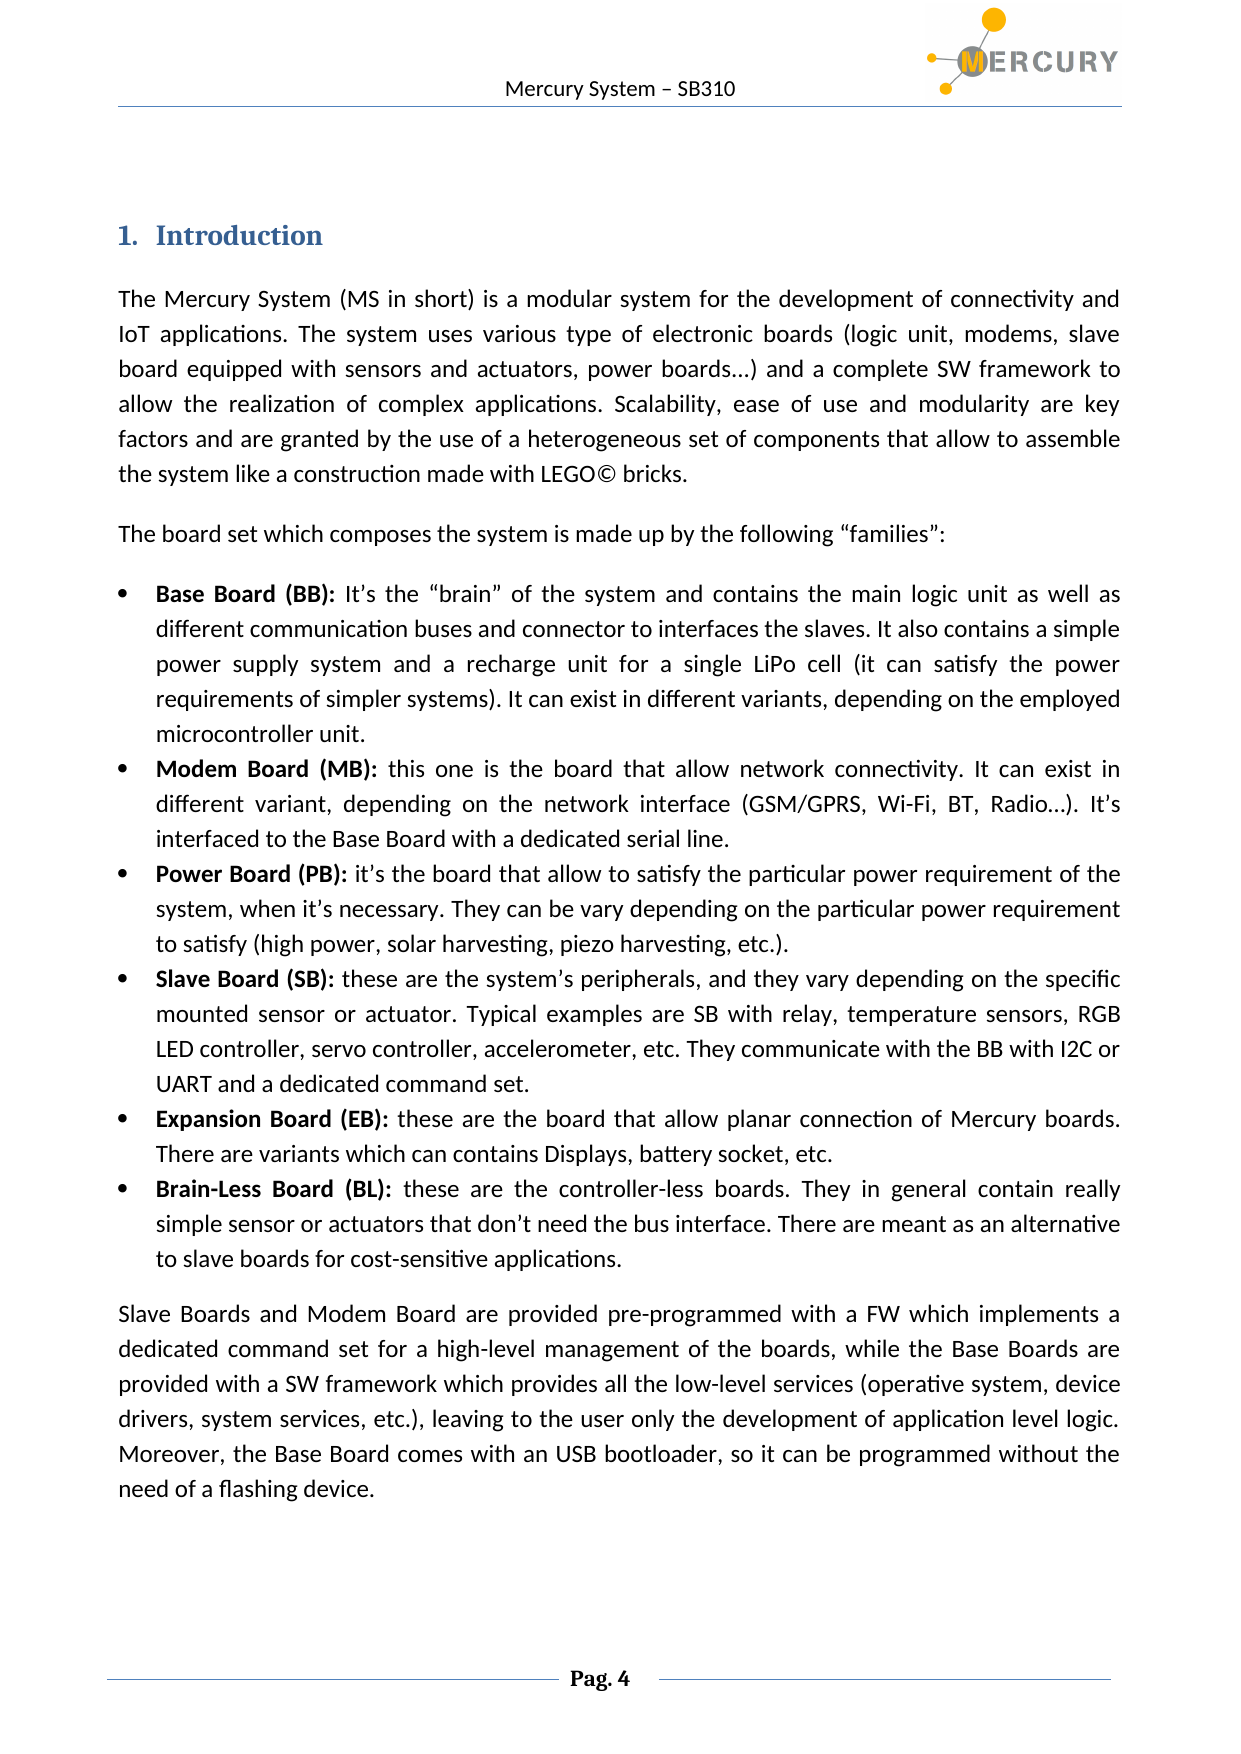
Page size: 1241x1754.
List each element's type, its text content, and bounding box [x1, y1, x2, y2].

subtitle Introduction [118, 219, 1122, 253]
picture [925, 3, 1122, 102]
list Brain-Less Board (BL): these are the controller-less boards. They in general contain really simple sensor or actuators that don’t need the bus interface. There are meant as an alternative to slave boards for cost-sensitive applications. [118, 1173, 1122, 1273]
text Slave Boards and Modem Board are provided pre-programmed with a FW which implements a dedicated command set for a high-level management of the boards, while the Base Boards are provided with a SW framework which provides all the low-level services (operative system, device drivers, system services, etc.), leaving to the user only the development of application level logic. Moreover, the Base Board comes with an USB bootloader, so it can be programmed without the need of a flashing device. [118, 1299, 1122, 1504]
list Power Board (PB): it’s the board that allow to satisfy the particular power requirement of the system, when it’s necessary. They can be vary depending on the particular power requirement to satisfy (high power, solar harvesting, piezo harvesting, etc.). [118, 858, 1122, 958]
list Base Board (BB): It’s the “brain” of the system and contains the main logic unit as well as different communication buses and connector to interfaces the slaves. It also contains a simple power supply system and a recharge unit for a single LiPo cell (it can satisfy the power requirements of simpler systems). It can exist in different variants, depending on the employed microcontroller unit. [118, 578, 1122, 748]
list Expansion Board (EB): these are the board that allow planar connection of Mercury boards. There are variants which can contains Displays, battery socket, etc. [118, 1103, 1122, 1168]
text The Mercury System (MS in short) is a modular system for the development of connectivity and IoT applications. The system uses various type of electronic boards (logic unit, modems, slave board equipped with sensors and actuators, power boards...) and a complete SW framework to allow the realization of complex applications. Scalability, ease of use and modularity are key factors and are granted by the use of a heterogeneous set of components that allow to assemble the system like a construction made with LEGO© bricks. [118, 283, 1122, 488]
text The board set which composes the system is made up by the following “families”: [118, 518, 1122, 548]
list Slave Board (SB): these are the system’s peripherals, and they vary depending on the specific mounted sensor or actuator. Typical examples are SB with relay, temperature sensors, RGB LED controller, servo controller, accelerometer, etc. They communicate with the BB with I2C or UART and a dedicated command set. [118, 963, 1122, 1098]
list Modem Board (MB): this one is the board that allow network connectivity. It can exist in different variant, depending on the network interface (GSM/GPRS, Wi-Fi, BT, Radio…). It’s interfaced to the Base Board with a dedicated serial line. [118, 753, 1122, 853]
